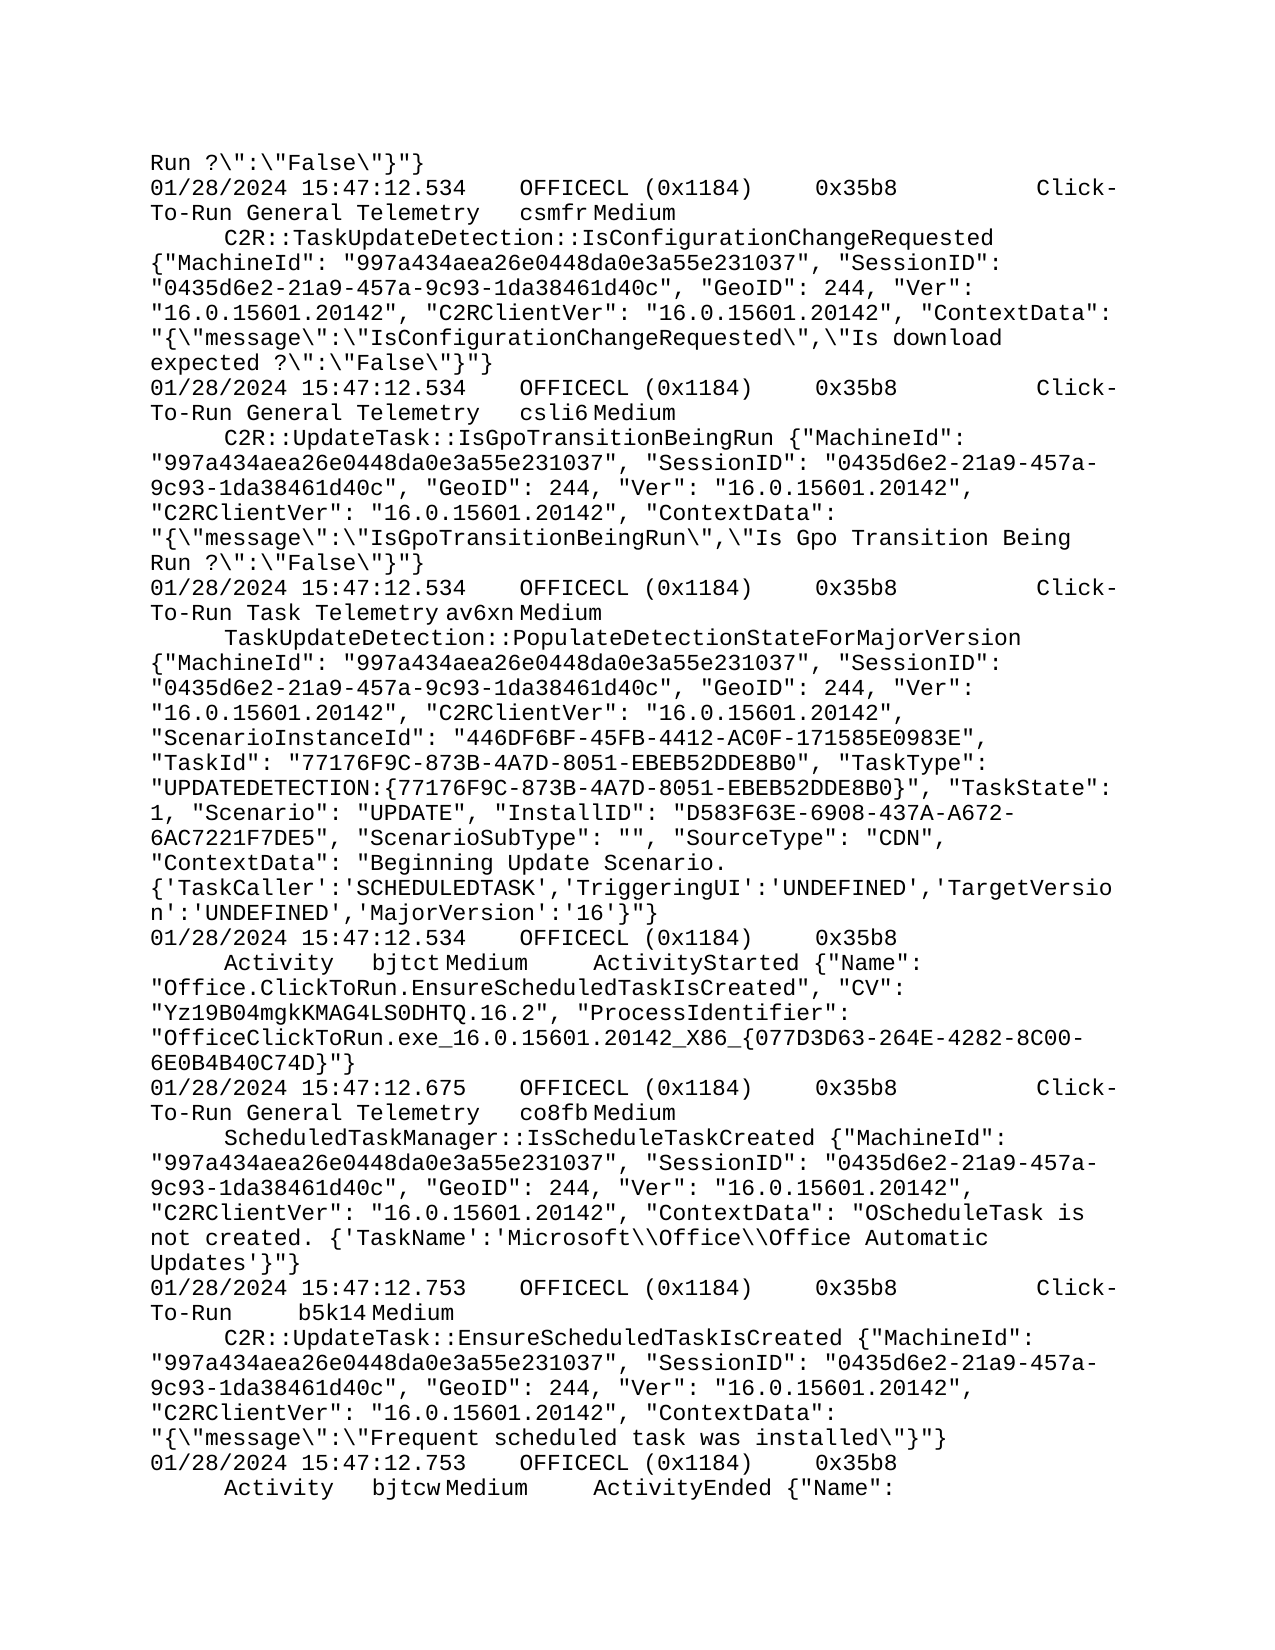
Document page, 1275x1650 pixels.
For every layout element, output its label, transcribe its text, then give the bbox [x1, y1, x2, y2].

text 01/28/2024 15:47:12.753 OFFICECL (0x1184) 0x35b8 Click-To-Run b5k14 Medium C2R::UpdateTask::EnsureScheduledTaskIsCreated {"MachineId": "997a434aea26e0448da0e3a55e231037", "SessionID": "0435d6e2-21a9-457a-9c93-1da38461d40c", "GeoID": 244, "Ver": "16.0.15601.20142", "C2RClientVer": "16.0.15601.20142", "ContextData": "{\"message\":\"Frequent scheduled task was installed\"}"} [150, 1275, 1125, 1450]
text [150, 150, 1125, 175]
text 01/28/2024 15:47:12.534 OFFICECL (0x1184) 0x35b8 Click-To-Run General Telemetry csmfr Medium C2R::TaskUpdateDetection::IsConfigurationChangeRequested {"MachineId": "997a434aea26e0448da0e3a55e231037", "SessionID": "0435d6e2-21a9-457a-9c93-1da38461d40c", "GeoID": 244, "Ver": "16.0.15601.20142", "C2RClientVer": "16.0.15601.20142", "ContextData": "{\"message\":\"IsConfigurationChangeRequested\",\"Is download expected ?\":\"False\"}"} [150, 175, 1125, 375]
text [150, 1450, 1125, 1500]
text 01/28/2024 15:47:12.675 OFFICECL (0x1184) 0x35b8 Click-To-Run General Telemetry co8fb Medium ScheduledTaskManager::IsScheduleTaskCreated {"MachineId": "997a434aea26e0448da0e3a55e231037", "SessionID": "0435d6e2-21a9-457a-9c93-1da38461d40c", "GeoID": 244, "Ver": "16.0.15601.20142", "C2RClientVer": "16.0.15601.20142", "ContextData": "OScheduleTask is not created. {'TaskName':'Microsoft\\Office\\Office Automatic Updates'}"} [150, 1075, 1125, 1275]
text 01/28/2024 15:47:12.534 OFFICECL (0x1184) 0x35b8 Activity bjtct Medium ActivityStarted {"Name": "Office.ClickToRun.EnsureScheduledTaskIsCreated", "CV": "Yz19B04mgkKMAG4LS0DHTQ.16.2", "ProcessIdentifier": "OfficeClickToRun.exe_16.0.15601.20142_X86_{077D3D63-264E-4282-8C00-6E0B4B40C74D}"} [150, 925, 1125, 1075]
text 01/28/2024 15:47:12.534 OFFICECL (0x1184) 0x35b8 Click-To-Run Task Telemetry av6xn Medium TaskUpdateDetection::PopulateDetectionStateForMajorVersion {"MachineId": "997a434aea26e0448da0e3a55e231037", "SessionID": "0435d6e2-21a9-457a-9c93-1da38461d40c", "GeoID": 244, "Ver": "16.0.15601.20142", "C2RClientVer": "16.0.15601.20142", "ScenarioInstanceId": "446DF6BF-45FB-4412-AC0F-171585E0983E", "TaskId": "77176F9C-873B-4A7D-8051-EBEB52DDE8B0", "TaskType": "UPDATEDETECTION:{77176F9C-873B-4A7D-8051-EBEB52DDE8B0}", "TaskState": 1, "Scenario": "UPDATE", "InstallID": "D583F63E-6908-437A-A672-6AC7221F7DE5", "ScenarioSubType": "", "SourceType": "CDN", "ContextData": "Beginning Update Scenario. {'TaskCaller':'SCHEDULEDTASK','TriggeringUI':'UNDEFINED','TargetVersion':'UNDEFINED','MajorVersion':'16'}"} [150, 575, 1125, 925]
